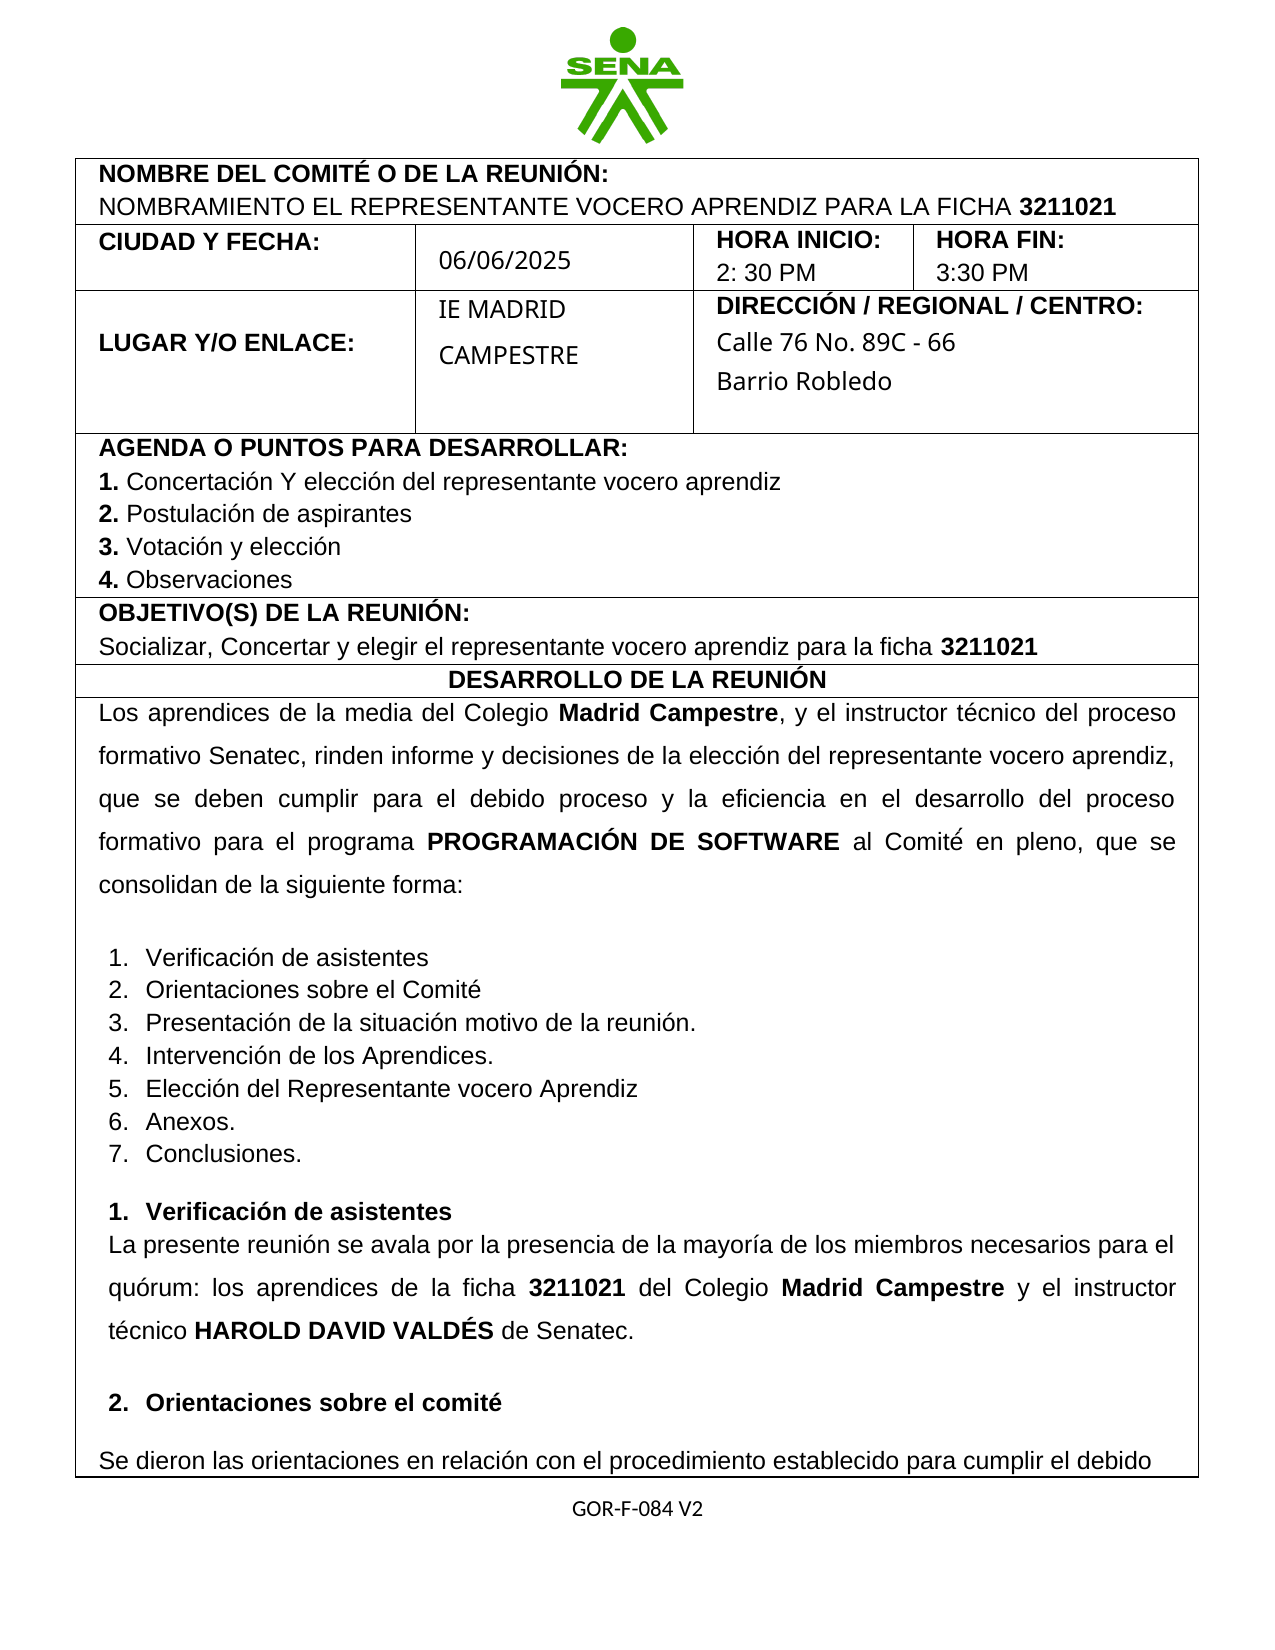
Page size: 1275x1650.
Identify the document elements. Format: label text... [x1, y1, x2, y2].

table_cell HORA FIN: 3:30 PM [914, 225, 1198, 290]
table_cell 06/06/2025 [416, 225, 693, 290]
table_cell CIUDAD Y FECHA: [76, 225, 415, 290]
table_cell HORA INICIO: 2: 30 PM [694, 225, 913, 290]
table_cell DIRECCIÓN / REGIONAL / CENTRO: Calle 76 No. 89C - 66 Barrio Robledo [694, 291, 1198, 432]
table_cell NOMBRE DEL COMITÉ O DE LA REUNIÓN: NOMBRAMIENTO EL REPRESENTANTE VOCERO APRENDIZ PARA LA FICHA 3211021 [76, 159, 1198, 224]
table_cell OBJETIVO(S) DE LA REUNIÓN: Socializar, Concertar y elegir el representante vocero aprendiz para la ficha 3211021 [76, 598, 1198, 664]
table_cell AGENDA O PUNTOS PARA DESARROLLAR: Concertación Y elección del representante vocero aprendiz Postulación de aspirantes Votación y elección Observaciones [76, 434, 1198, 597]
table_cell DESARROLLO DE LA REUNIÓN [76, 665, 1198, 697]
table_cell LUGAR Y/O ENLACE: [76, 291, 415, 432]
picture [561, 27, 684, 144]
table_cell IE MADRID CAMPESTRE [416, 291, 693, 432]
